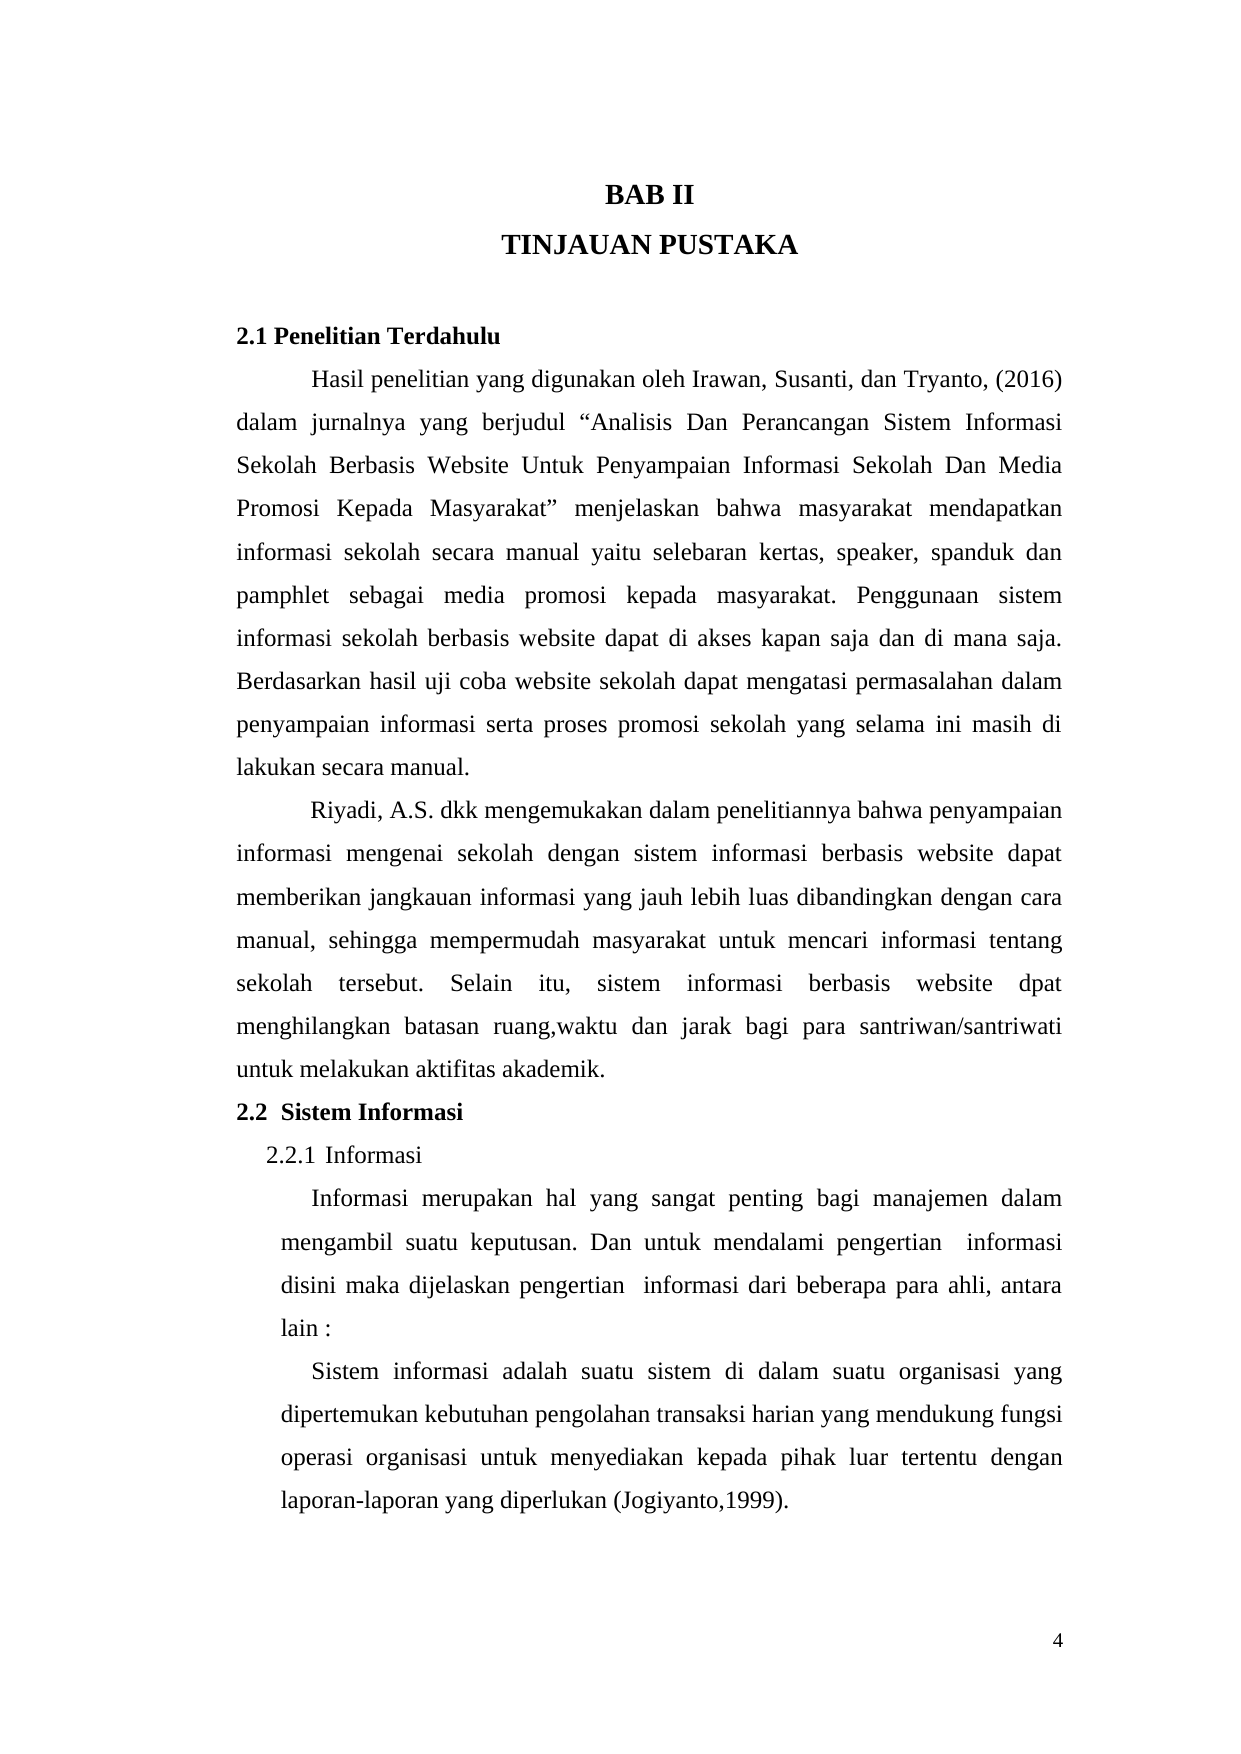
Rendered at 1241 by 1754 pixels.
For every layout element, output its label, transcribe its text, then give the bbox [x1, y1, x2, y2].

text TINJAUAN PUSTAKA [236, 227, 1063, 261]
text 2.2.1 Informasi [266, 1140, 1063, 1169]
text Riyadi, A.S. dkk mengemukakan dalam penelitiannya bahwa penyampaian informasi mengenai sekolah dengan sistem informasi berbasis website dapat memberikan jangkauan informasi yang jauh lebih luas dibandingkan dengan cara manual, sehingga mempermudah masyarakat untuk mencari informasi tentang sekolah tersebut. Selain itu, sistem informasi berbasis website dpat menghilangkan batasan ruang,waktu dan jarak bagi para santriwan/santriwati untuk melakukan aktifitas akademik. [236, 795, 1063, 1083]
text Hasil penelitian yang digunakan oleh Irawan, Susanti, dan Tryanto, (2016) dalam jurnalnya yang berjudul “Analisis Dan Perancangan Sistem Informasi Sekolah Berbasis Website Untuk Penyampaian Informasi Sekolah Dan Media Promosi Kepada Masyarakat” menjelaskan bahwa masyarakat mendapatkan informasi sekolah secara manual yaitu selebaran kertas, speaker, spanduk dan pamphlet sebagai media promosi kepada masyarakat. Penggunaan sistem informasi sekolah berbasis website dapat di akses kapan saja dan di mana saja. Berdasarkan hasil uji coba website sekolah dapat mengatasi permasalahan dalam penyampaian informasi serta proses promosi sekolah yang selama ini masih di lakukan secara manual. [236, 364, 1063, 781]
text 2.2 Sistem Informasi [236, 1097, 1063, 1126]
text Sistem informasi adalah suatu sistem di dalam suatu organisasi yang dipertemukan kebutuhan pengolahan transaksi harian yang mendukung fungsi operasi organisasi untuk menyediakan kepada pihak luar tertentu dengan laporan-laporan yang diperlukan (Jogiyanto,1999). [281, 1356, 1063, 1514]
text Informasi merupakan hal yang sangat penting bagi manajemen dalam mengambil suatu keputusan. Dan untuk mendalami pengertian informasi disini maka dijelaskan pengertian informasi dari beberapa para ahli, antara lain : [281, 1183, 1063, 1342]
text BAB II [236, 177, 1063, 211]
text 2.1 Penelitian Terdahulu [236, 321, 1063, 350]
